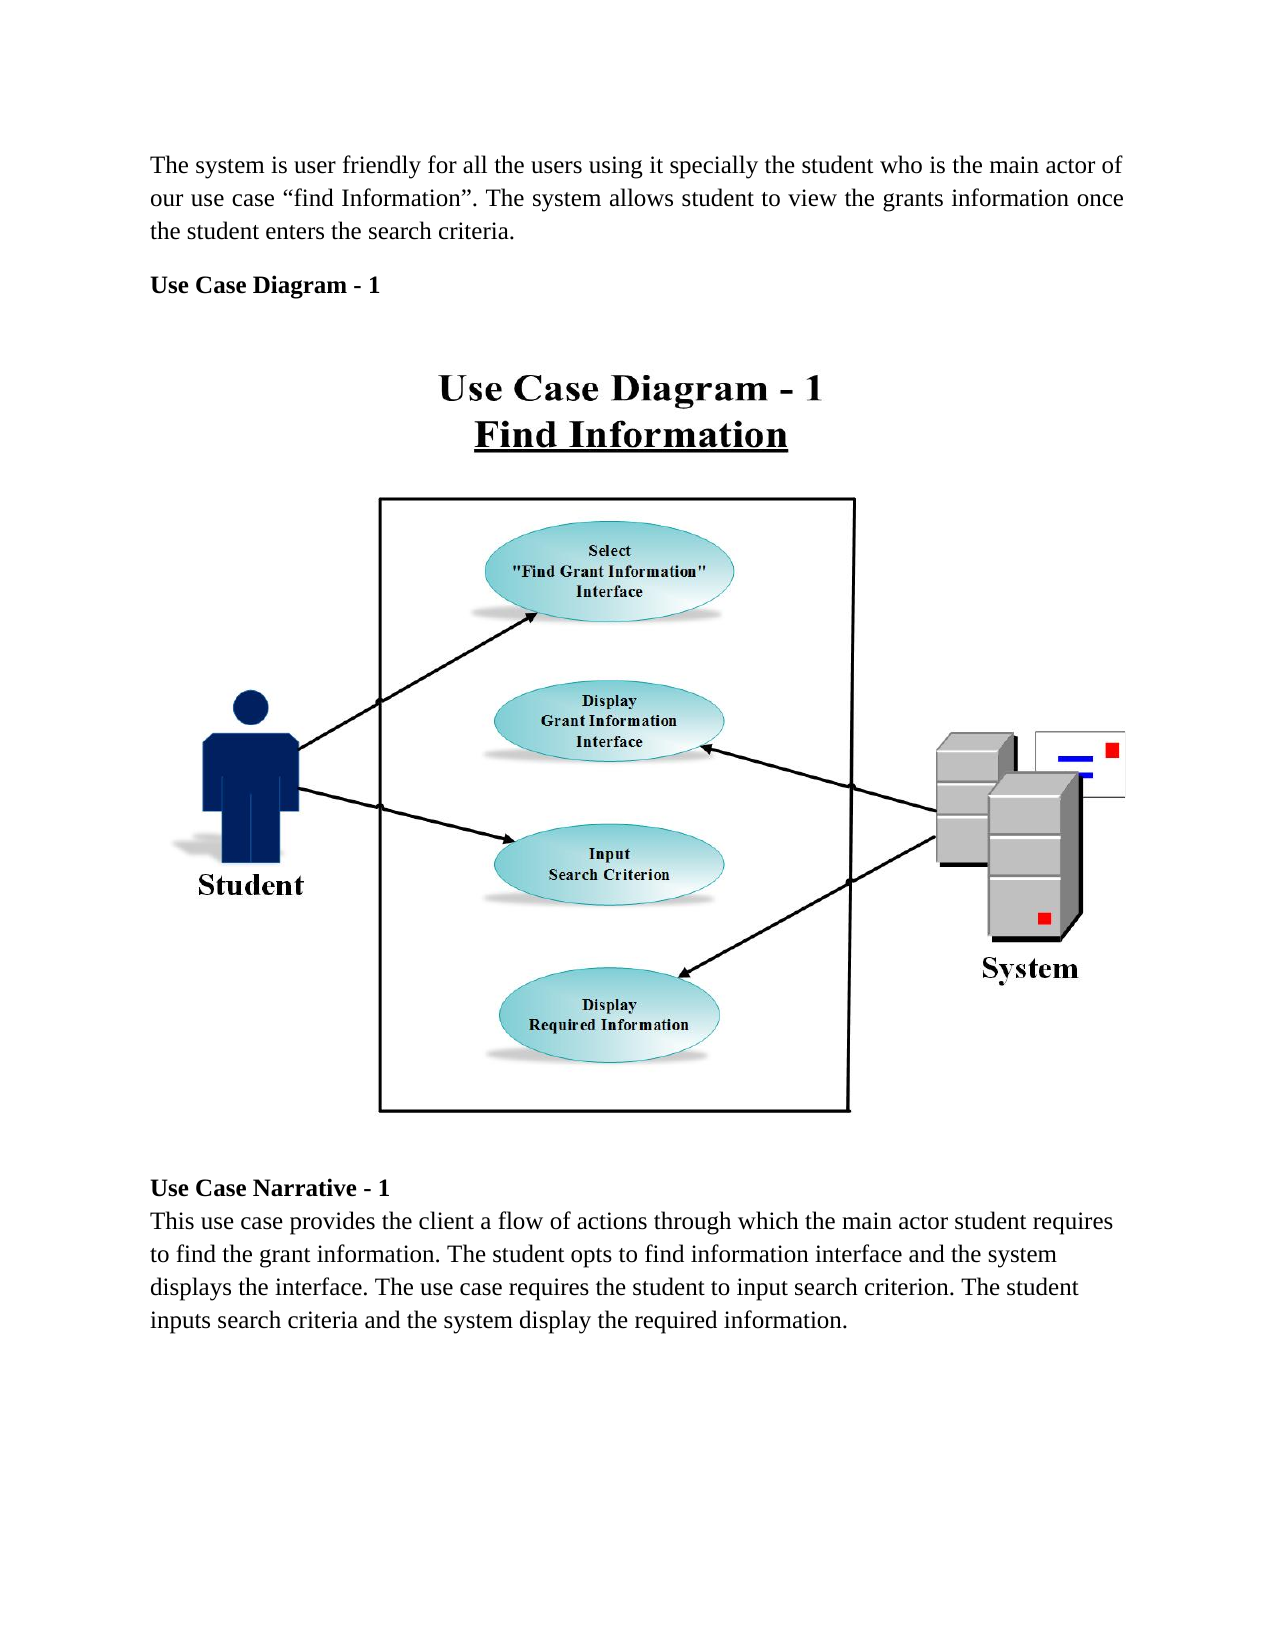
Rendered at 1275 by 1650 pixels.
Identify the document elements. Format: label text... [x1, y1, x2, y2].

subtitle Use Case Diagram - 1 [150, 270, 1125, 299]
picture [150, 356, 1125, 1148]
text The system is user friendly for all the users using it specially the student who is the main actor of our use case “find Information”. The system allows student to view the grants information once the student enters the search criteria. [150, 150, 1125, 245]
text This use case provides the client a flow of actions through which the main actor student requires to find the grant information. The student opts to find information interface and the system displays the interface. The use case requires the student to input search criterion. The student inputs search criteria and the system display the required information. [150, 1206, 1125, 1333]
subtitle Use Case Narrative - 1 [150, 1173, 1125, 1201]
